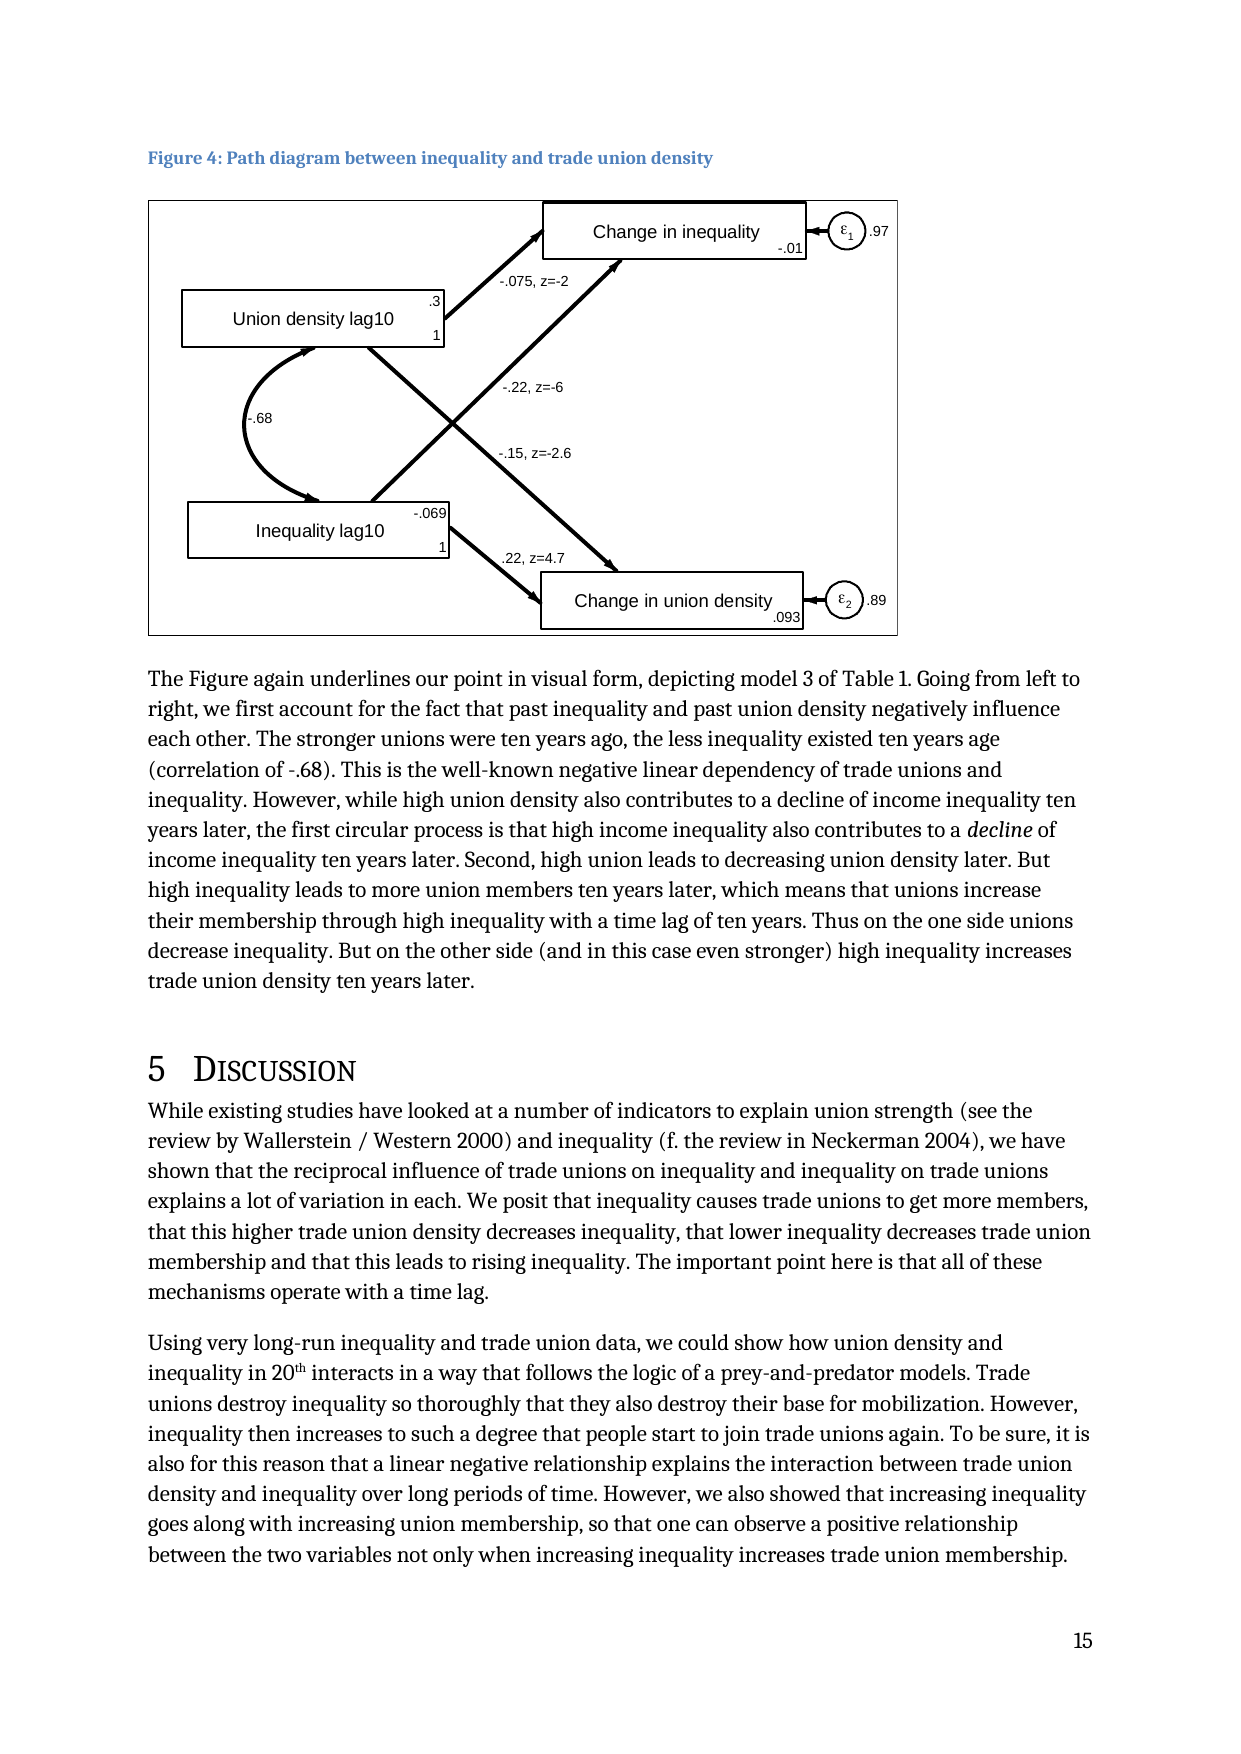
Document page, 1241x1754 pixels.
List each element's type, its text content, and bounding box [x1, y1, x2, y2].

text While existing studies have looked at a number of indicators to explain union strength (see the review by Wallerstein / Western 2000) and inequality (f. the review in Neckerman 2004), we have shown that the reciprocal influence of trade unions on inequality and inequality on trade unions explains a lot of variation in each. We posit that inequality causes trade unions to get more members, that this higher trade union density decreases inequality, that lower inequality decreases trade union membership and that this leads to rising inequality. The important point here is that all of these mechanisms operate with a time lag. [148, 1098, 1093, 1305]
text The Figure again underlines our point in visual form, depicting model 3 of Table 1. Going from left to right, we first account for the fact that past inequality and past union density negatively influence each other. The stronger unions were ten years ago, the less inequality existed ten years age (correlation of -.68). This is the well-known negative linear dependency of trade unions and inequality. However, while high union density also contributes to a decline of income inequality ten years later, the first circular process is that high income inequality also contributes to a decline of income inequality ten years later. Second, high union leads to decreasing union density later. But high inequality leads to more union members ten years later, which means that unions increase their membership through high inequality with a time lag of ten years. Thus on the one side unions decrease inequality. But on the other side (and in this case even stronger) high inequality increases trade union density ten years later. [148, 666, 1093, 994]
text Using very long-run inequality and trade union data, we could show how union density and inequality in 20th interacts in a way that follows the logic of a prey-and-predator models. Trade unions destroy inequality so thoroughly that they also destroy their base for mobilization. However, inequality then increases to such a degree that people start to join trade unions again. To be sure, it is also for this reason that a linear negative relationship explains the interaction between trade union density and inequality over long periods of time. However, we also showed that increasing inequality goes along with increasing union membership, so that one can observe a positive relationship between the two variables not only when increasing inequality increases trade union membership. [148, 1330, 1093, 1568]
subtitle Discussion [148, 1048, 1093, 1091]
text Figure 4: Path diagram between inequality and trade union density [148, 148, 1093, 169]
